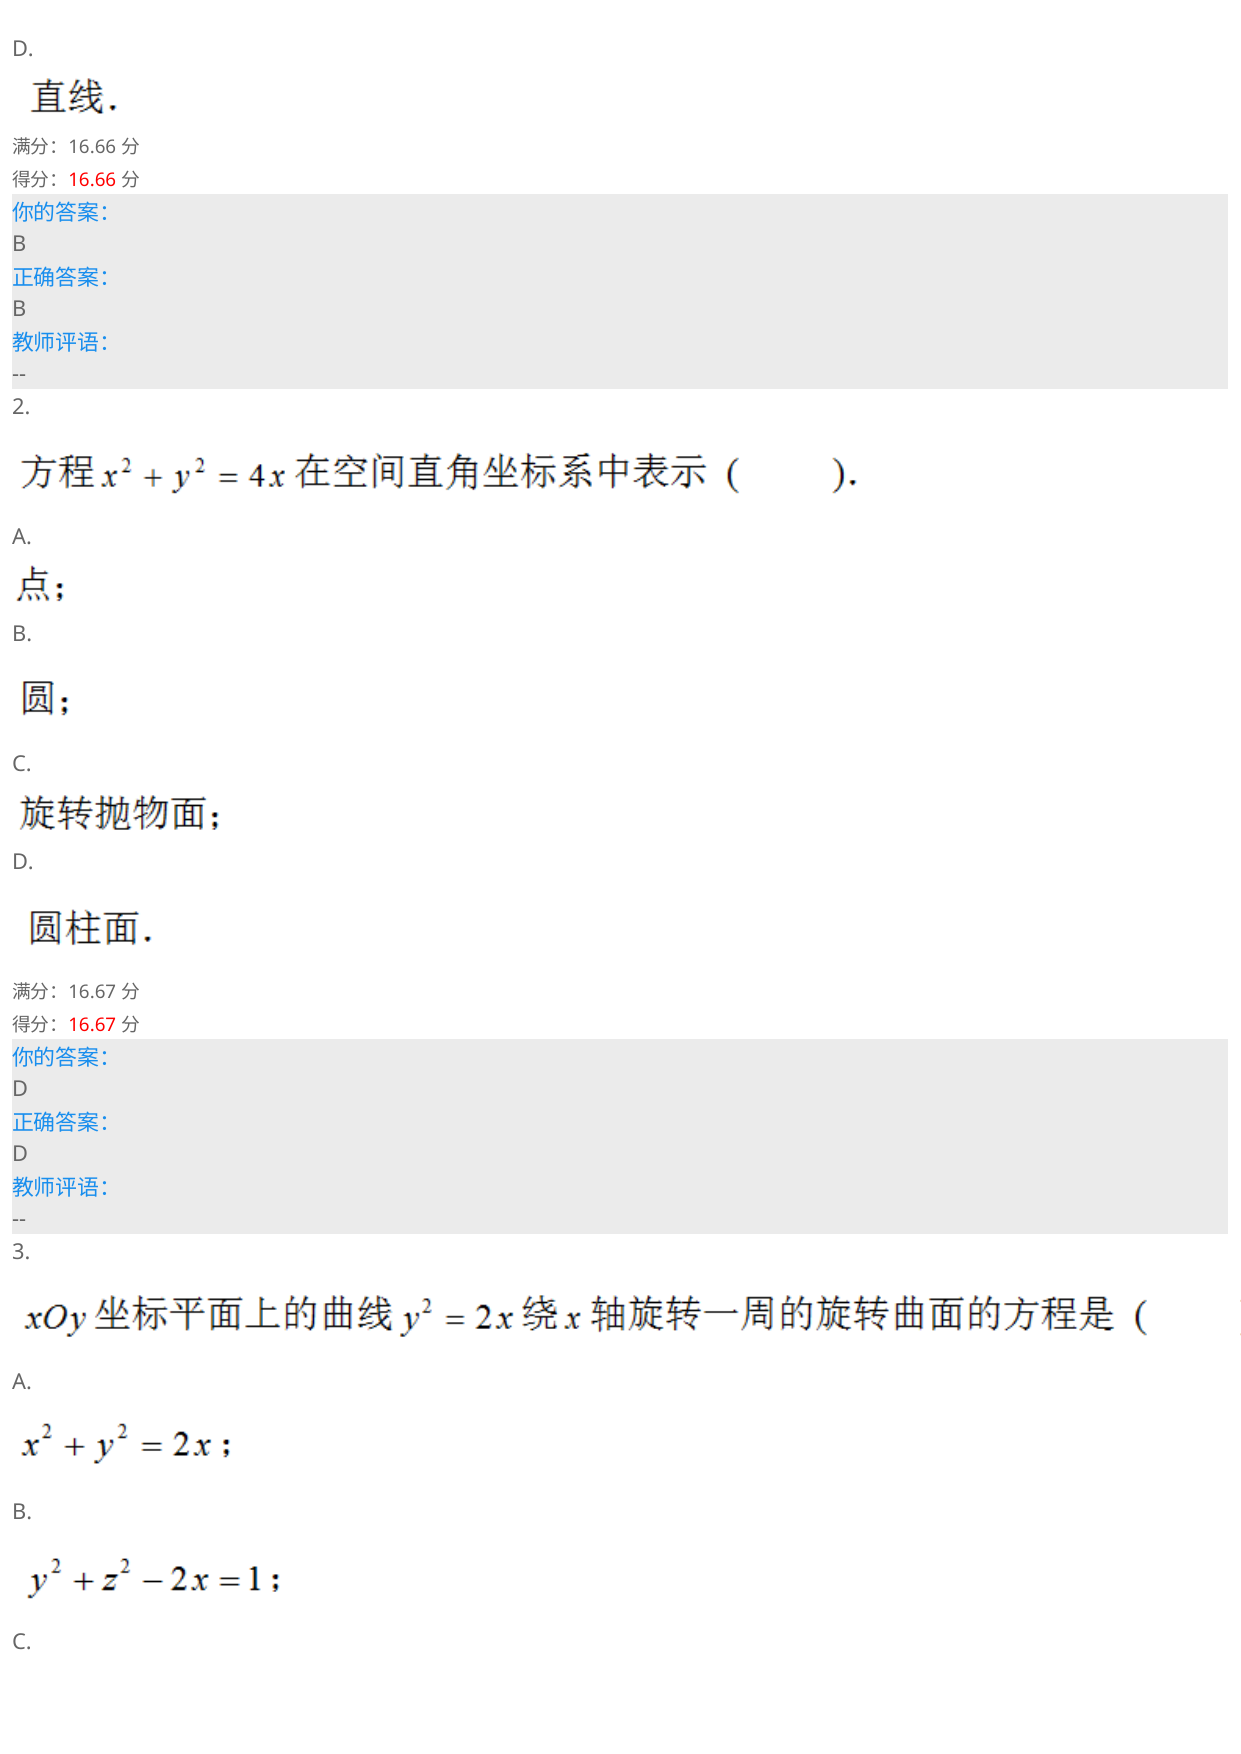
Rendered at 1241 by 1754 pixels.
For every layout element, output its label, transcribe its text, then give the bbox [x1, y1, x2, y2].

picture [11, 891, 163, 961]
picture [11, 1537, 295, 1614]
text D. [12, 32, 1228, 64]
text 满分：16.67 分 [12, 974, 1228, 1007]
text 正确答案： [12, 1104, 1228, 1137]
text 得分：16.67 分 [12, 1007, 1228, 1039]
text 你的答案： [12, 1039, 1228, 1072]
text -- [12, 1202, 1228, 1234]
text D [12, 1072, 1228, 1104]
picture [11, 780, 236, 844]
text 你的答案： [12, 194, 1228, 227]
text B. [12, 1494, 1228, 1527]
text D. [12, 844, 1228, 877]
picture [11, 552, 81, 617]
picture [11, 661, 88, 736]
text A. [12, 1364, 1228, 1397]
text 2. [12, 389, 1228, 422]
text B [12, 292, 1228, 324]
text B. [12, 617, 1228, 649]
text A. [12, 519, 1228, 552]
picture [11, 1275, 1241, 1356]
picture [11, 428, 868, 514]
text 3. [12, 1234, 1228, 1267]
picture [11, 1410, 248, 1481]
text -- [12, 357, 1228, 389]
text 教师评语： [12, 324, 1228, 357]
picture [11, 66, 137, 128]
text 满分：16.66 分 [12, 129, 1228, 162]
text B [12, 227, 1228, 259]
text C. [12, 1624, 1228, 1657]
text C. [12, 747, 1228, 779]
text 教师评语： [12, 1169, 1228, 1202]
text 得分：16.66 分 [12, 162, 1228, 194]
text D [12, 1137, 1228, 1169]
text 正确答案： [12, 259, 1228, 292]
